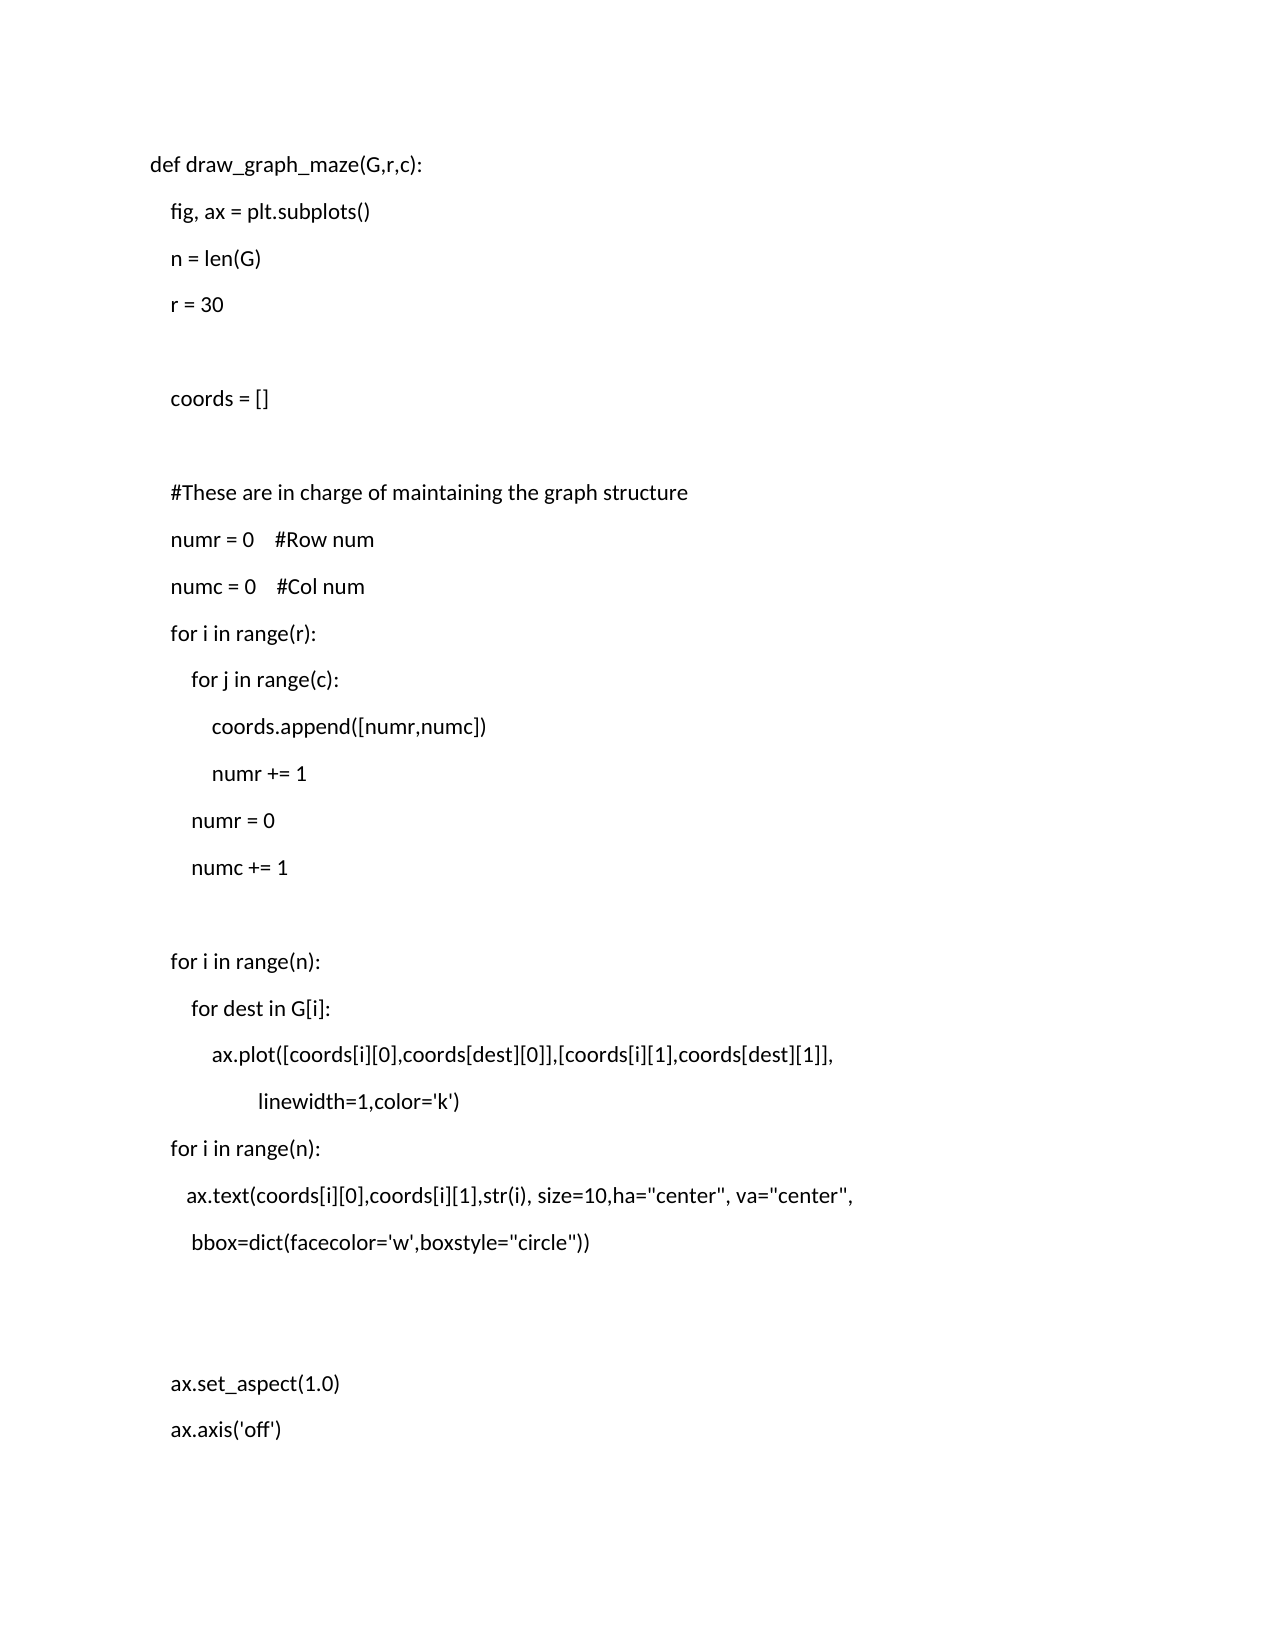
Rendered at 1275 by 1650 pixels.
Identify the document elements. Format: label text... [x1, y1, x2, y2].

text ax.axis('off') [150, 1416, 1125, 1444]
text ax.text(coords[i][0],coords[i][1],str(i), size=10,ha="center", va="center", [150, 1181, 1125, 1209]
text ax.plot([coords[i][0],coords[dest][0]],[coords[i][1],coords[dest][1]], [150, 1041, 1125, 1069]
text def draw_graph_maze(G,r,c): [150, 150, 1125, 178]
text numr = 0 #Row num [150, 525, 1125, 553]
text numr = 0 [150, 806, 1125, 834]
text numr += 1 [150, 759, 1125, 787]
text coords.append([numr,numc]) [150, 712, 1125, 741]
text numc += 1 [150, 853, 1125, 881]
text coords = [] [150, 384, 1125, 412]
text for i in range(n): [150, 947, 1125, 975]
text n = len(G) [150, 244, 1125, 272]
text #These are in charge of maintaining the graph structure [150, 478, 1125, 506]
text numc = 0 #Col num [150, 572, 1125, 600]
text for j in range(c): [150, 666, 1125, 694]
text linewidth=1,color='k') [150, 1087, 1125, 1116]
text for i in range(r): [150, 619, 1125, 647]
text fig, ax = plt.subplots() [150, 197, 1125, 225]
text r = 30 [150, 291, 1125, 319]
text ax.set_aspect(1.0) [150, 1369, 1125, 1397]
text bbox=dict(facecolor='w',boxstyle="circle")) [150, 1228, 1125, 1256]
text for i in range(n): [150, 1134, 1125, 1162]
text for dest in G[i]: [150, 994, 1125, 1022]
